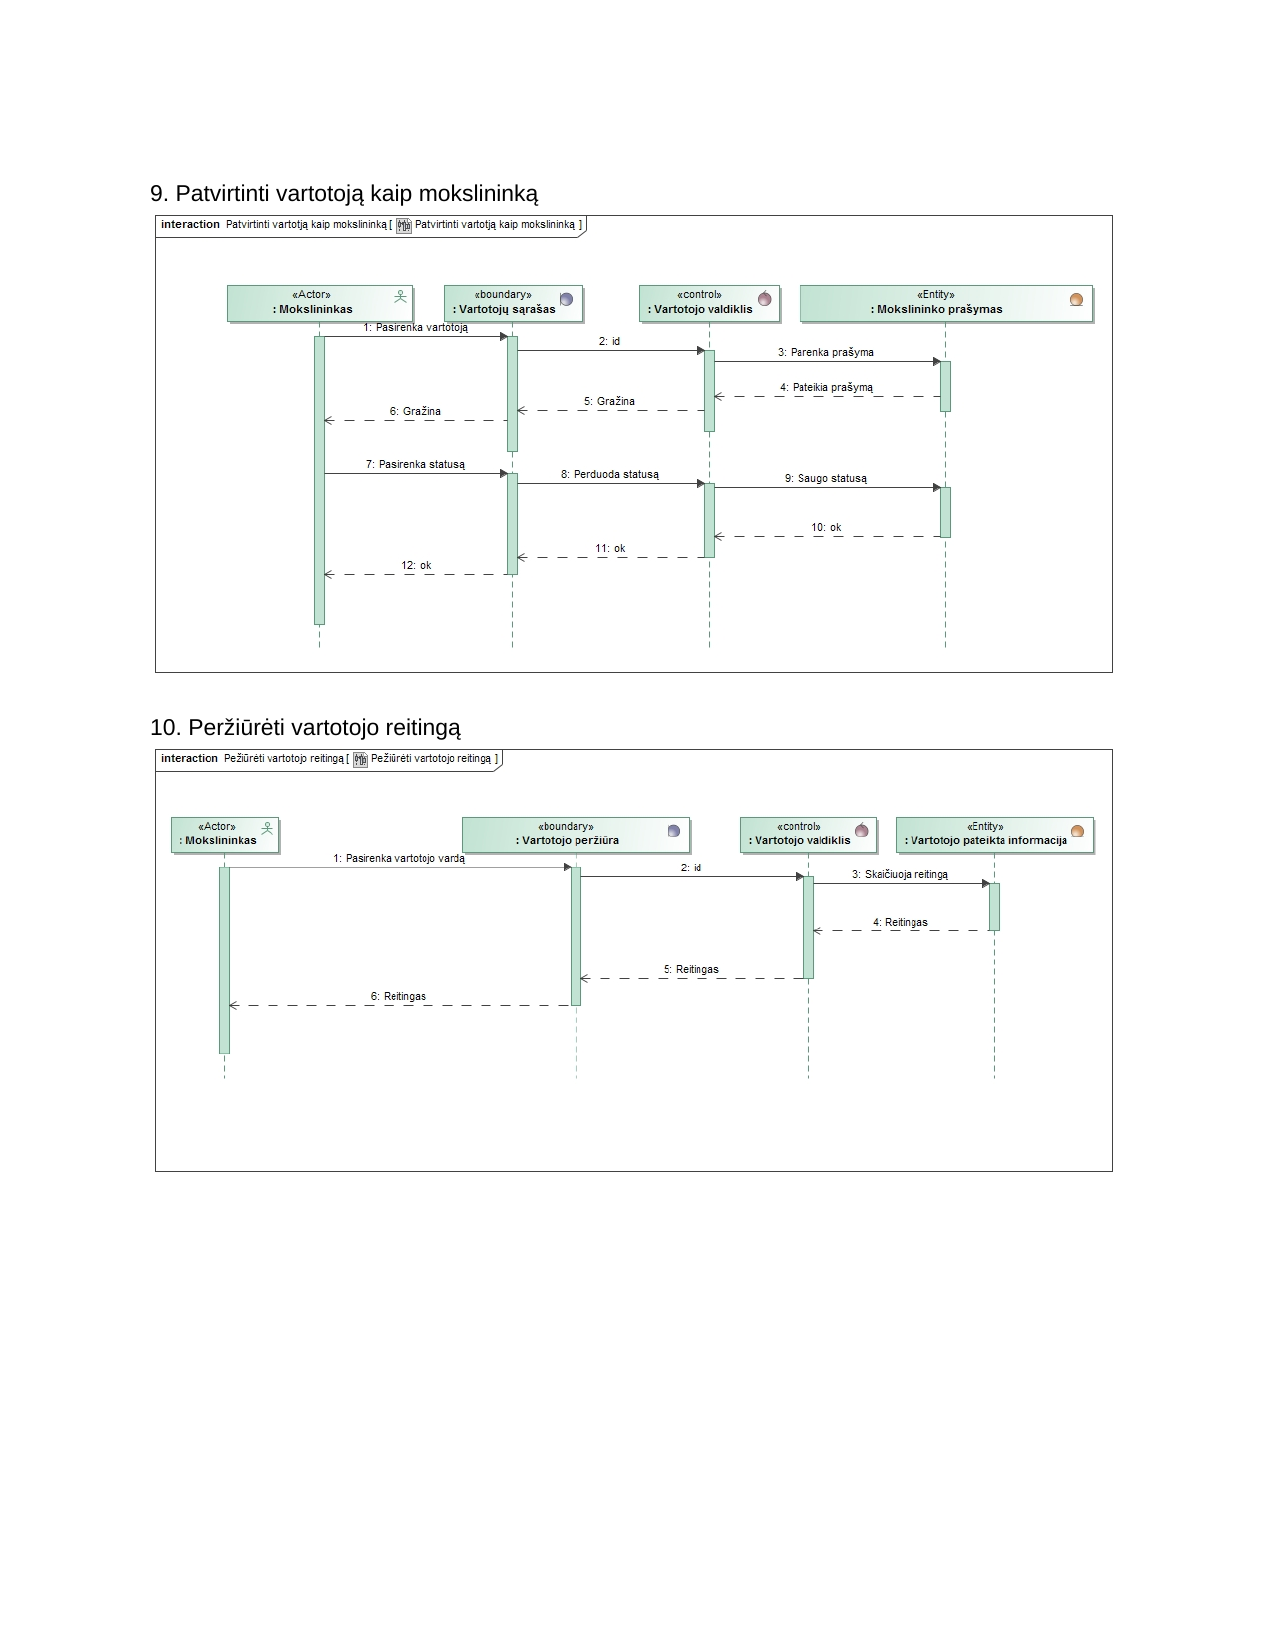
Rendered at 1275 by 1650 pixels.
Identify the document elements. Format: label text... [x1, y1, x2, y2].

text 9. Patvirtinti vartotoją kaip mokslininką [150, 180, 1125, 207]
picture [150, 210, 1125, 711]
picture [150, 744, 1125, 1209]
text 10. Peržiūrėti vartotojo reitingą [150, 714, 1125, 741]
